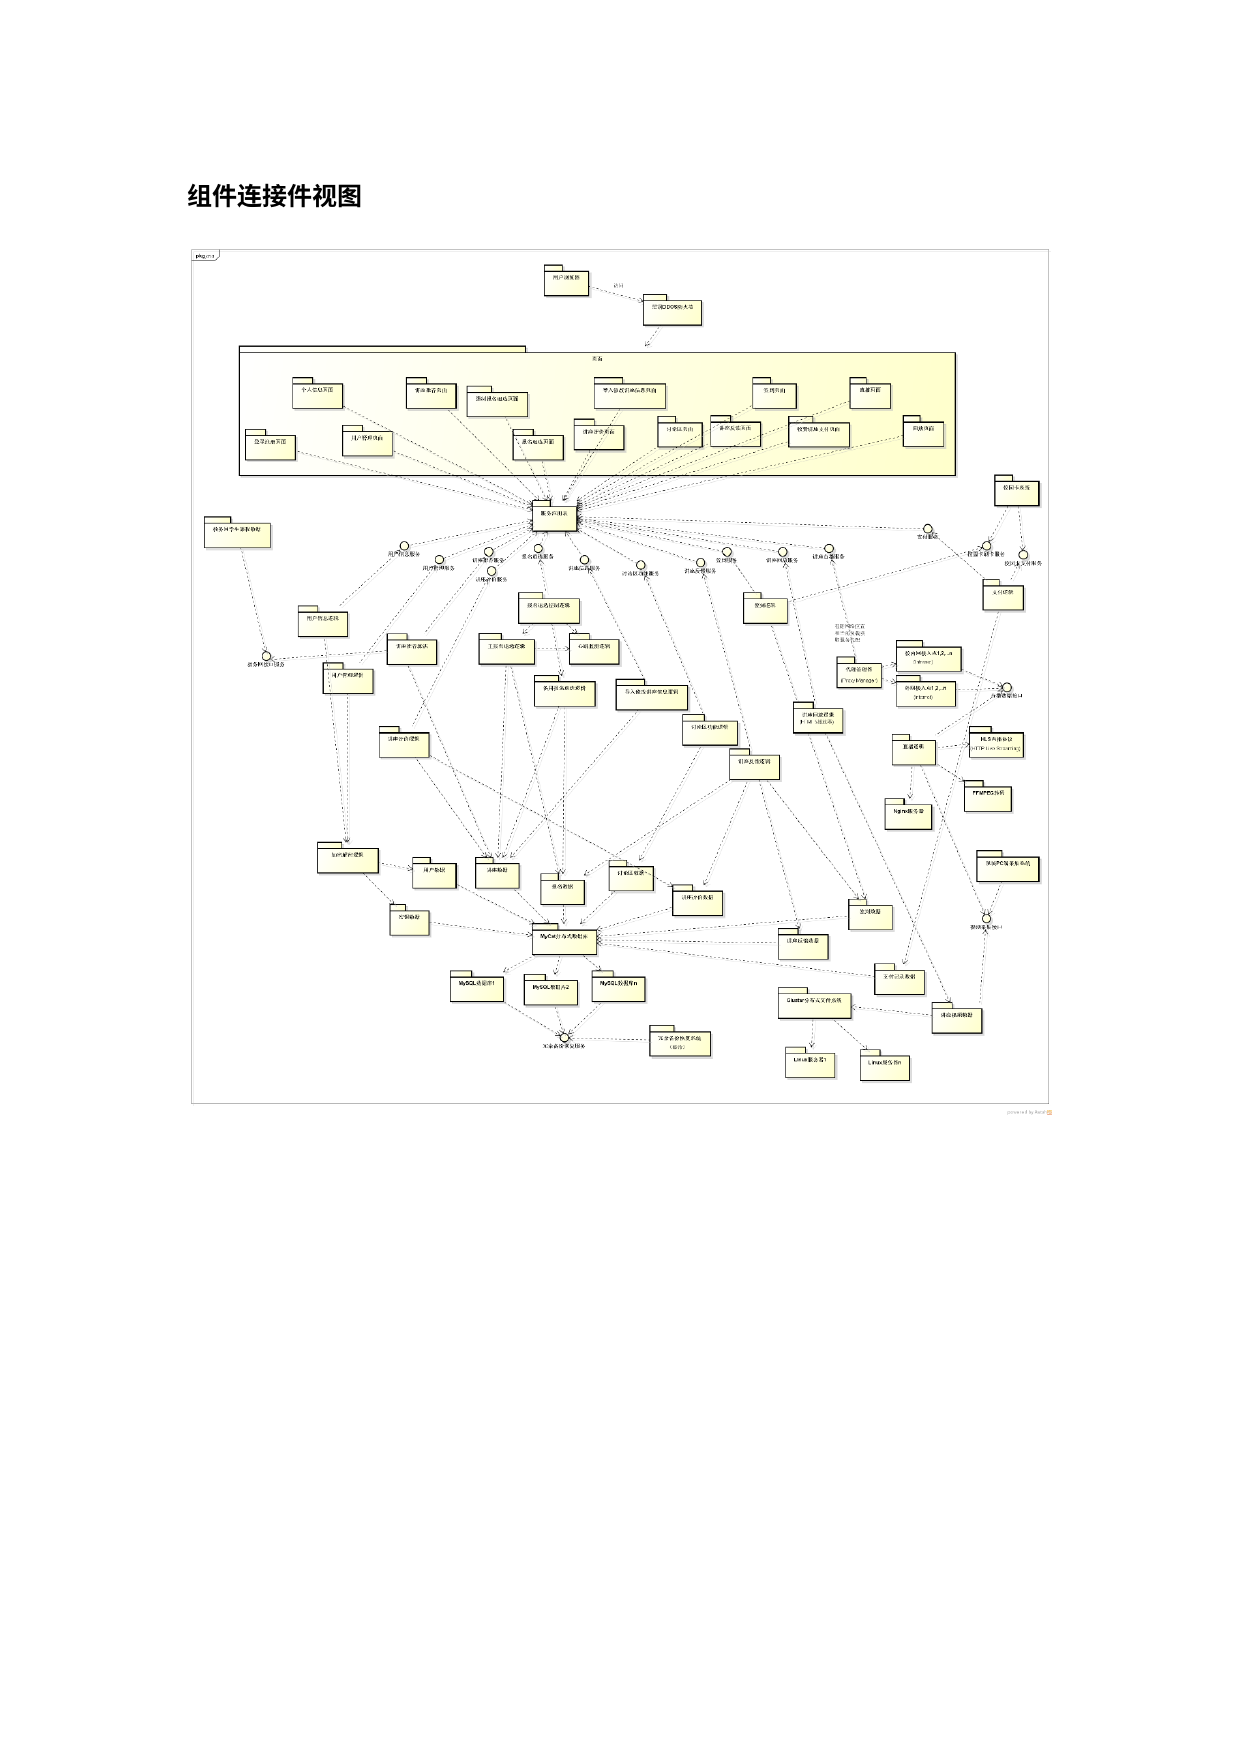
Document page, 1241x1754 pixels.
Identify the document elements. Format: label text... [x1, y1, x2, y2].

picture [187, 245, 1053, 1116]
subtitle 组件连接件视图 [187, 162, 1053, 227]
